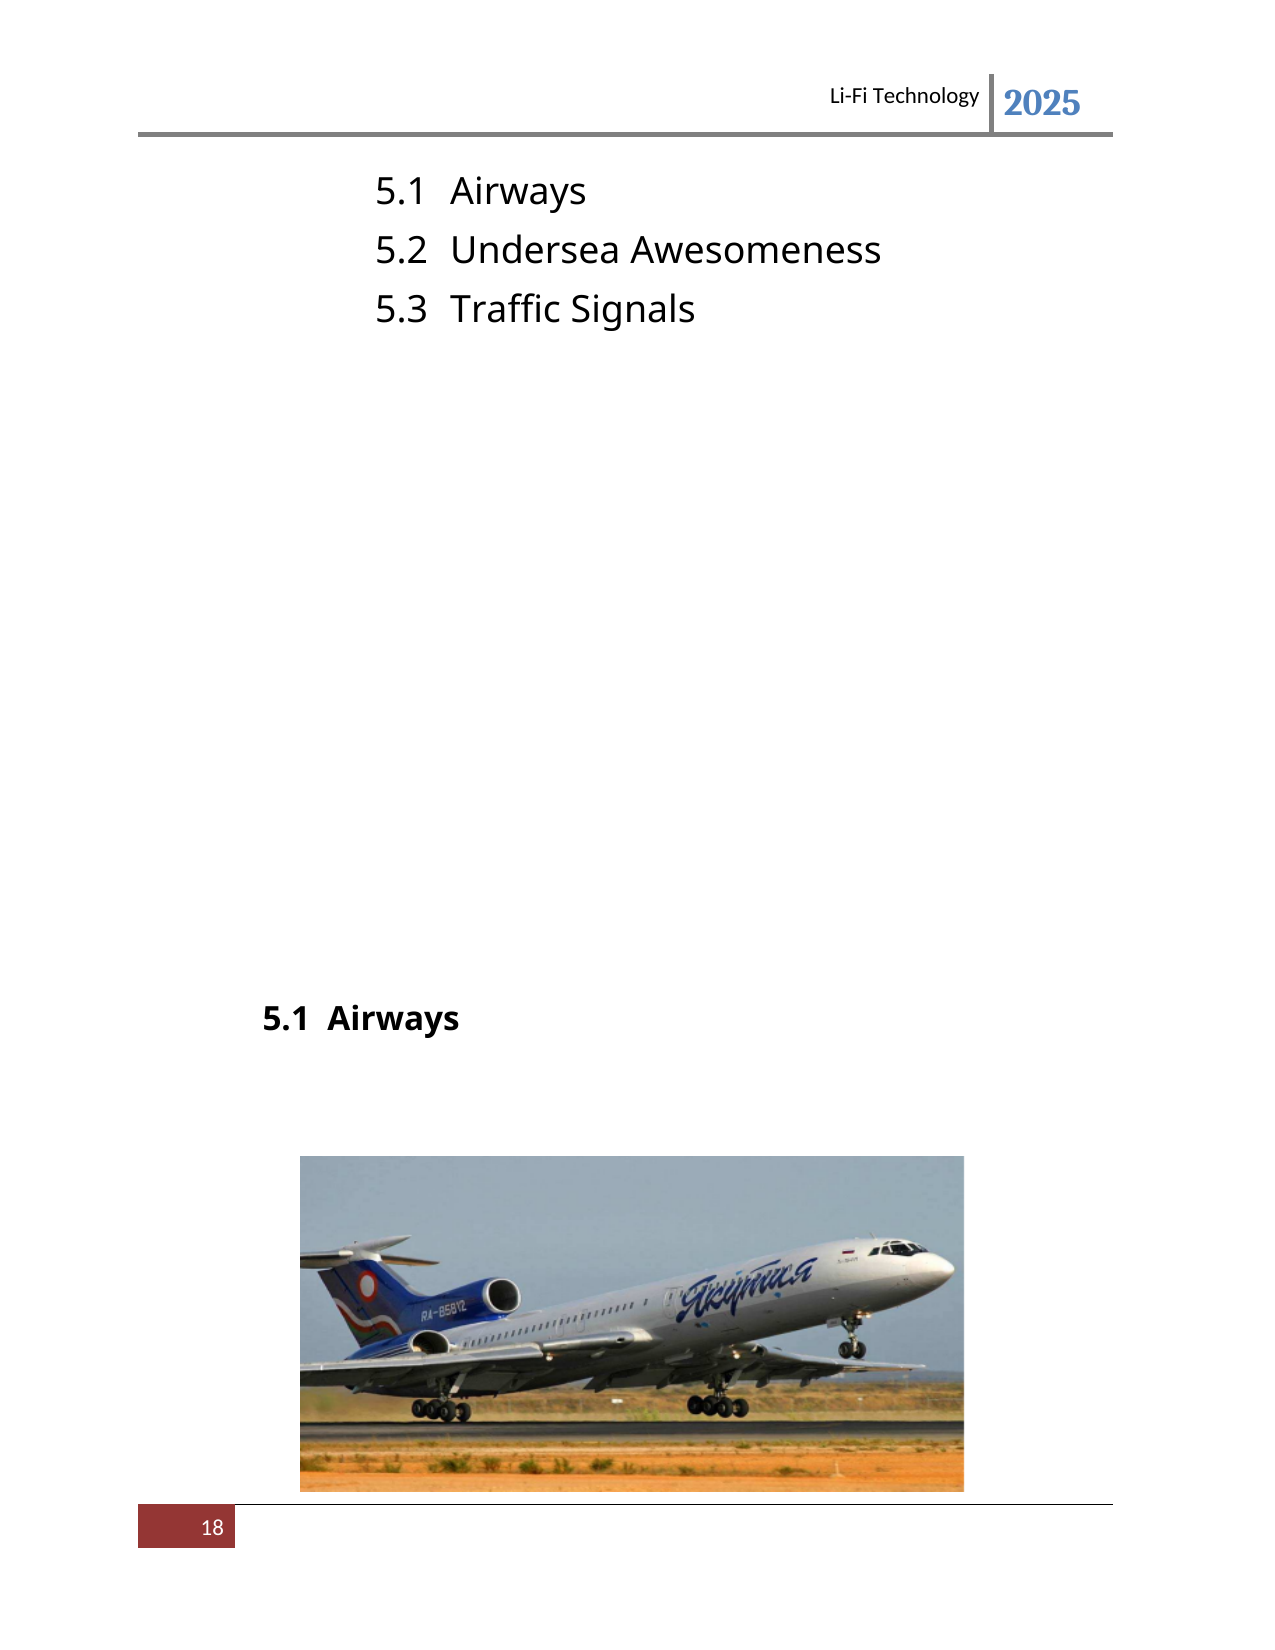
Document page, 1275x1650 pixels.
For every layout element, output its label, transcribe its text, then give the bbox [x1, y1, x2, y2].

text 5.1 Airways [150, 995, 1125, 1041]
list Undersea Awesomeness [375, 223, 1125, 274]
list Traffic Signals [375, 282, 1125, 333]
picture [300, 1156, 967, 1492]
list Airways [375, 164, 1125, 216]
